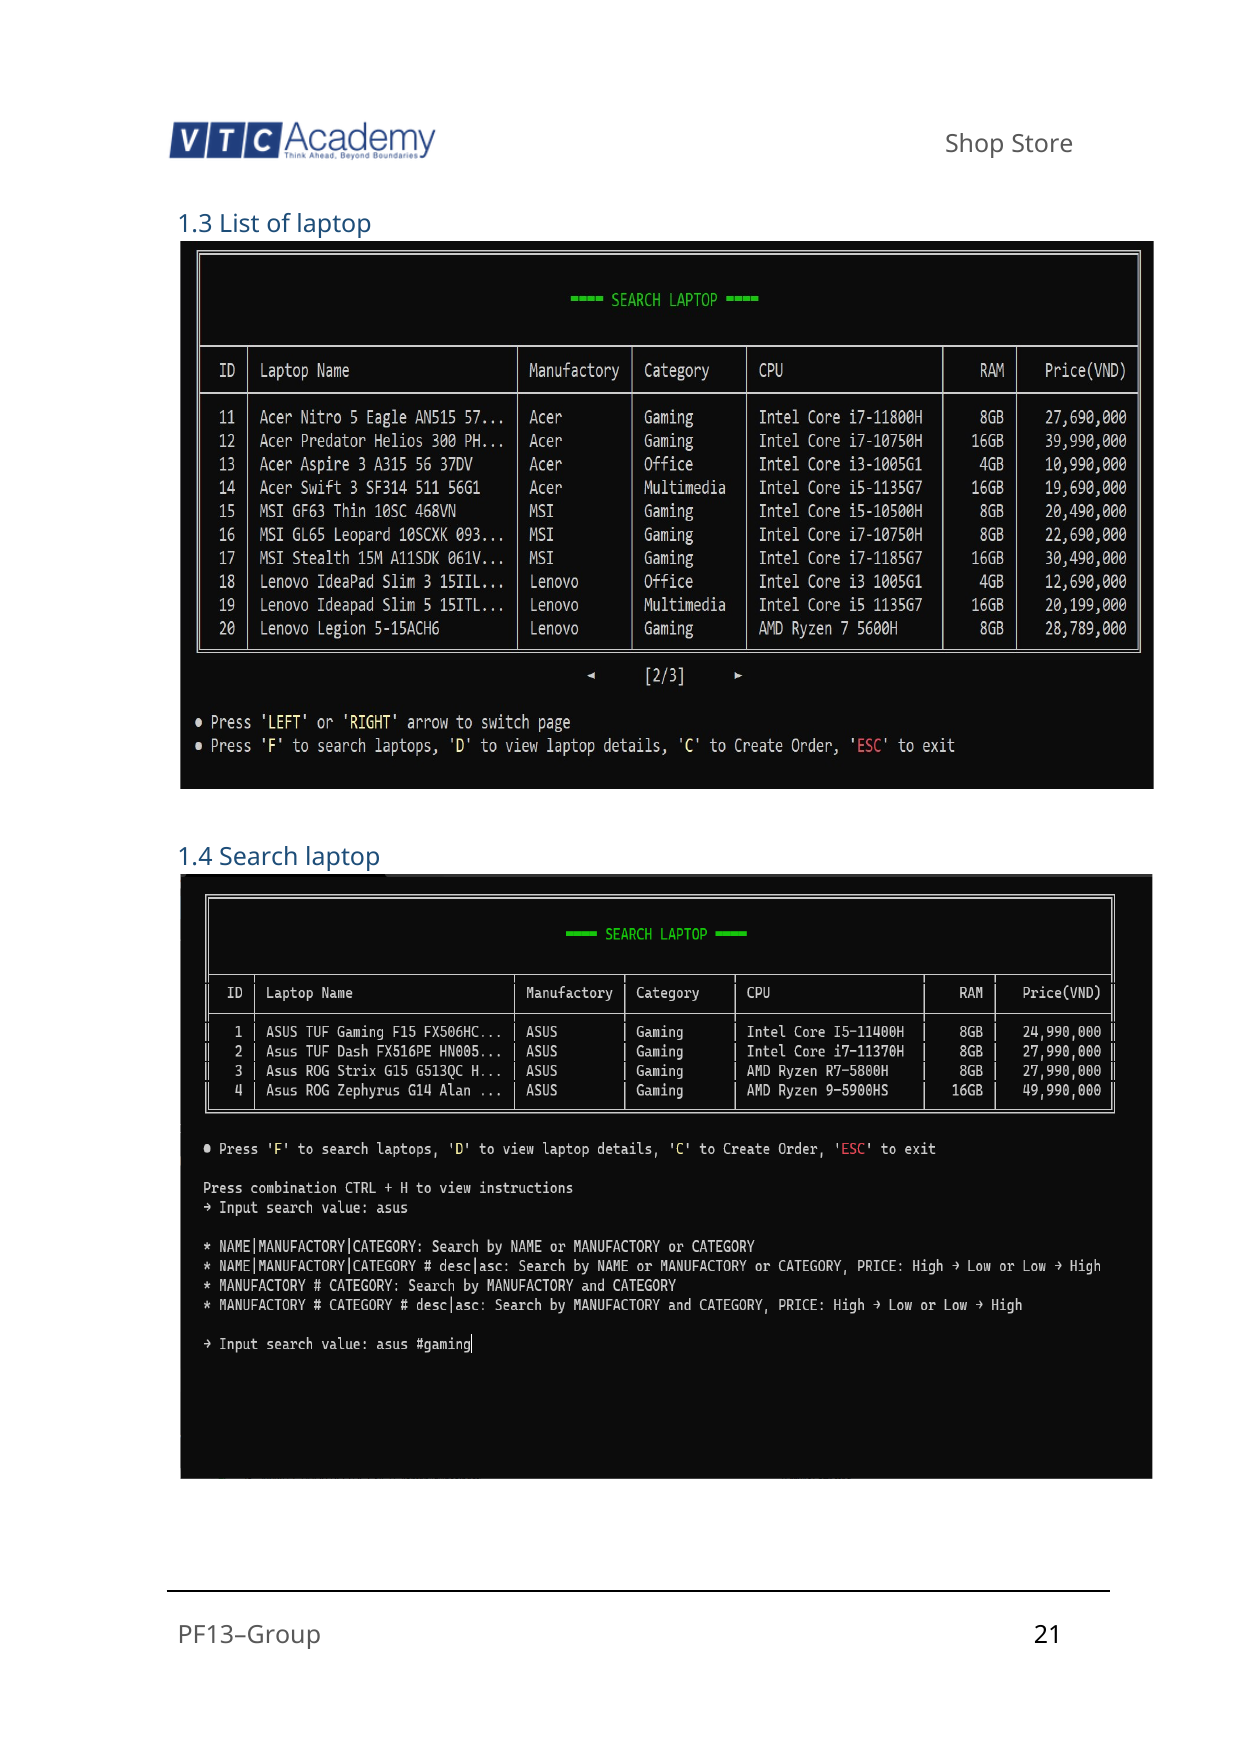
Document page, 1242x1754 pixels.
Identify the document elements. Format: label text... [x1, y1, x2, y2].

picture [180, 874, 1153, 1479]
picture [160, 114, 445, 168]
picture [180, 241, 1154, 789]
list List of laptop [177, 206, 1169, 240]
list Search laptop [177, 839, 1169, 873]
